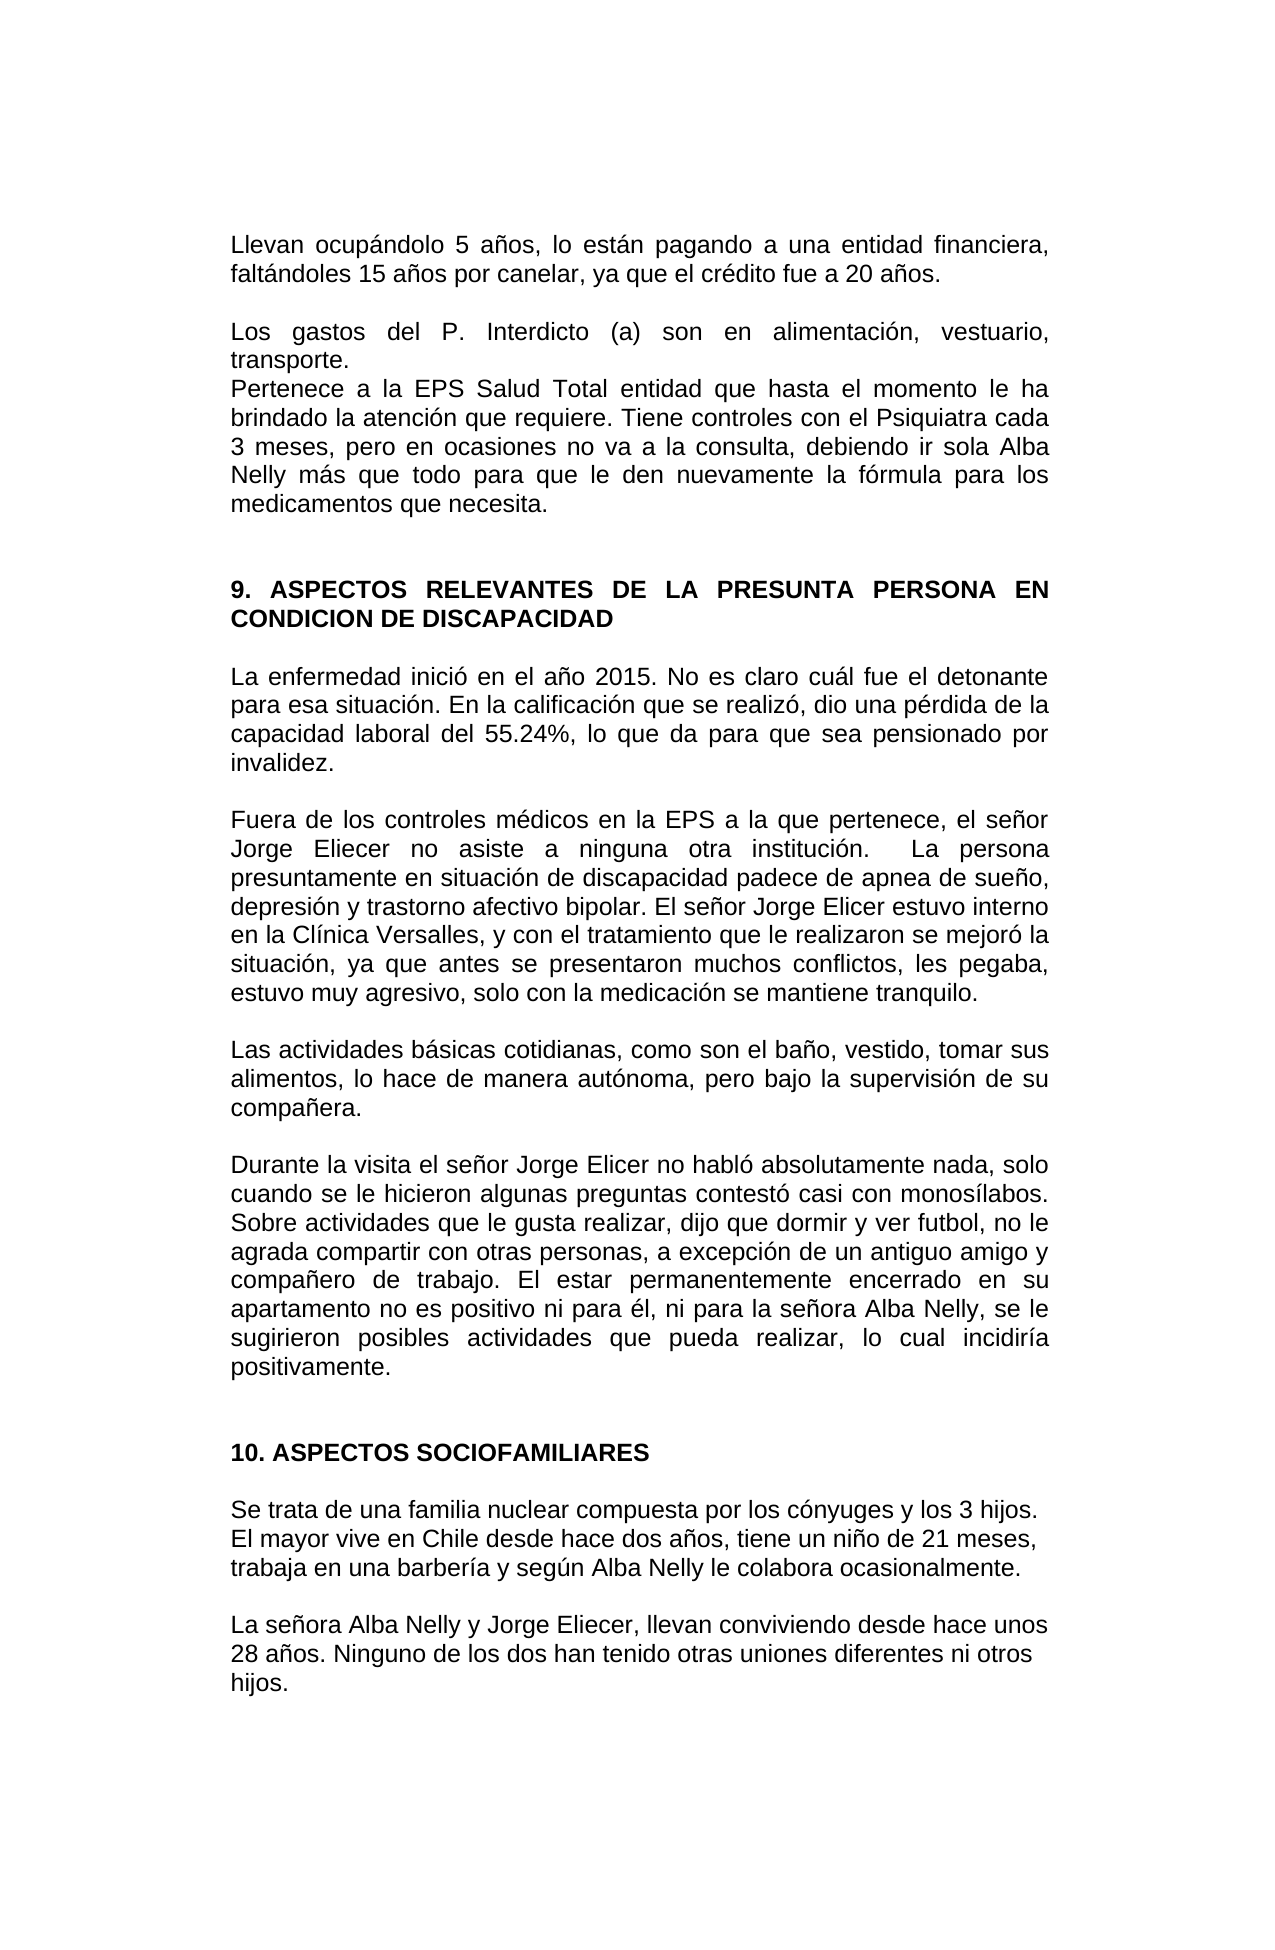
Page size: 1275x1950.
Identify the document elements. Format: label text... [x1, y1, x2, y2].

text La enfermedad inició en el año 2015. No es claro cuál fue el detonante para esa situación. En la calificación que se realizó, dio una pérdida de la capacidad laboral del 55.24%, lo que da para que sea pensionado por invalidez. [230, 662, 1051, 777]
text Durante la visita el señor Jorge Elicer no habló absolutamente nada, solo cuando se le hicieron algunas preguntas contestó casi con monosílabos. Sobre actividades que le gusta realizar, dijo que dormir y ver futbol, no le agrada compartir con otras personas, a excepción de un antiguo amigo y compañero de trabajo. El estar permanentemente encerrado en su apartamento no es positivo ni para él, ni para la señora Alba Nelly, se le sugirieron posibles actividades que pueda realizar, lo cual incidiría positivamente. [230, 1150, 1051, 1380]
text 9. ASPECTOS RELEVANTES DE LA PRESUNTA PERSONA EN CONDICION DE DISCAPACIDAD [230, 575, 1051, 633]
text 10. ASPECTOS SOCIOFAMILIARES [230, 1438, 1051, 1467]
text La señora Alba Nelly y Jorge Eliecer, llevan conviviendo desde hace unos 28 años. Ninguno de los dos han tenido otras uniones diferentes ni otros hijos. [230, 1610, 1051, 1697]
text Se trata de una familia nuclear compuesta por los cónyuges y los 3 hijos. El mayor vive en Chile desde hace dos años, tiene un niño de 21 meses, trabaja en una barbería y según Alba Nelly le colabora ocasionalmente. [230, 1495, 1051, 1582]
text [230, 230, 1051, 288]
text Fuera de los controles médicos en la EPS a la que pertenece, el señor Jorge Eliecer no asiste a ninguna otra institución. La persona presuntamente en situación de discapacidad padece de apnea de sueño, depresión y trastorno afectivo bipolar. El señor Jorge Elicer estuvo interno en la Clínica Versalles, y con el tratamiento que le realizaron se mejoró la situación, ya que antes se presentaron muchos conflictos, les pegaba, estuvo muy agresivo, solo con la medicación se mantiene tranquilo. [230, 805, 1051, 1007]
text Las actividades básicas cotidianas, como son el baño, vestido, tomar sus alimentos, lo hace de manera autónoma, pero bajo la supervisión de su compañera. [230, 1035, 1051, 1122]
text Los gastos del P. Interdicto (a) son en alimentación, vestuario, transporte. [230, 317, 1051, 374]
text Pertenece a la EPS Salud Total entidad que hasta el momento le ha brindado la atención que requiere. Tiene controles con el Psiquiatra cada 3 meses, pero en ocasiones no va a la consulta, debiendo ir sola Alba Nelly más que todo para que le den nuevamente la fórmula para los medicamentos que necesita. [230, 374, 1051, 518]
